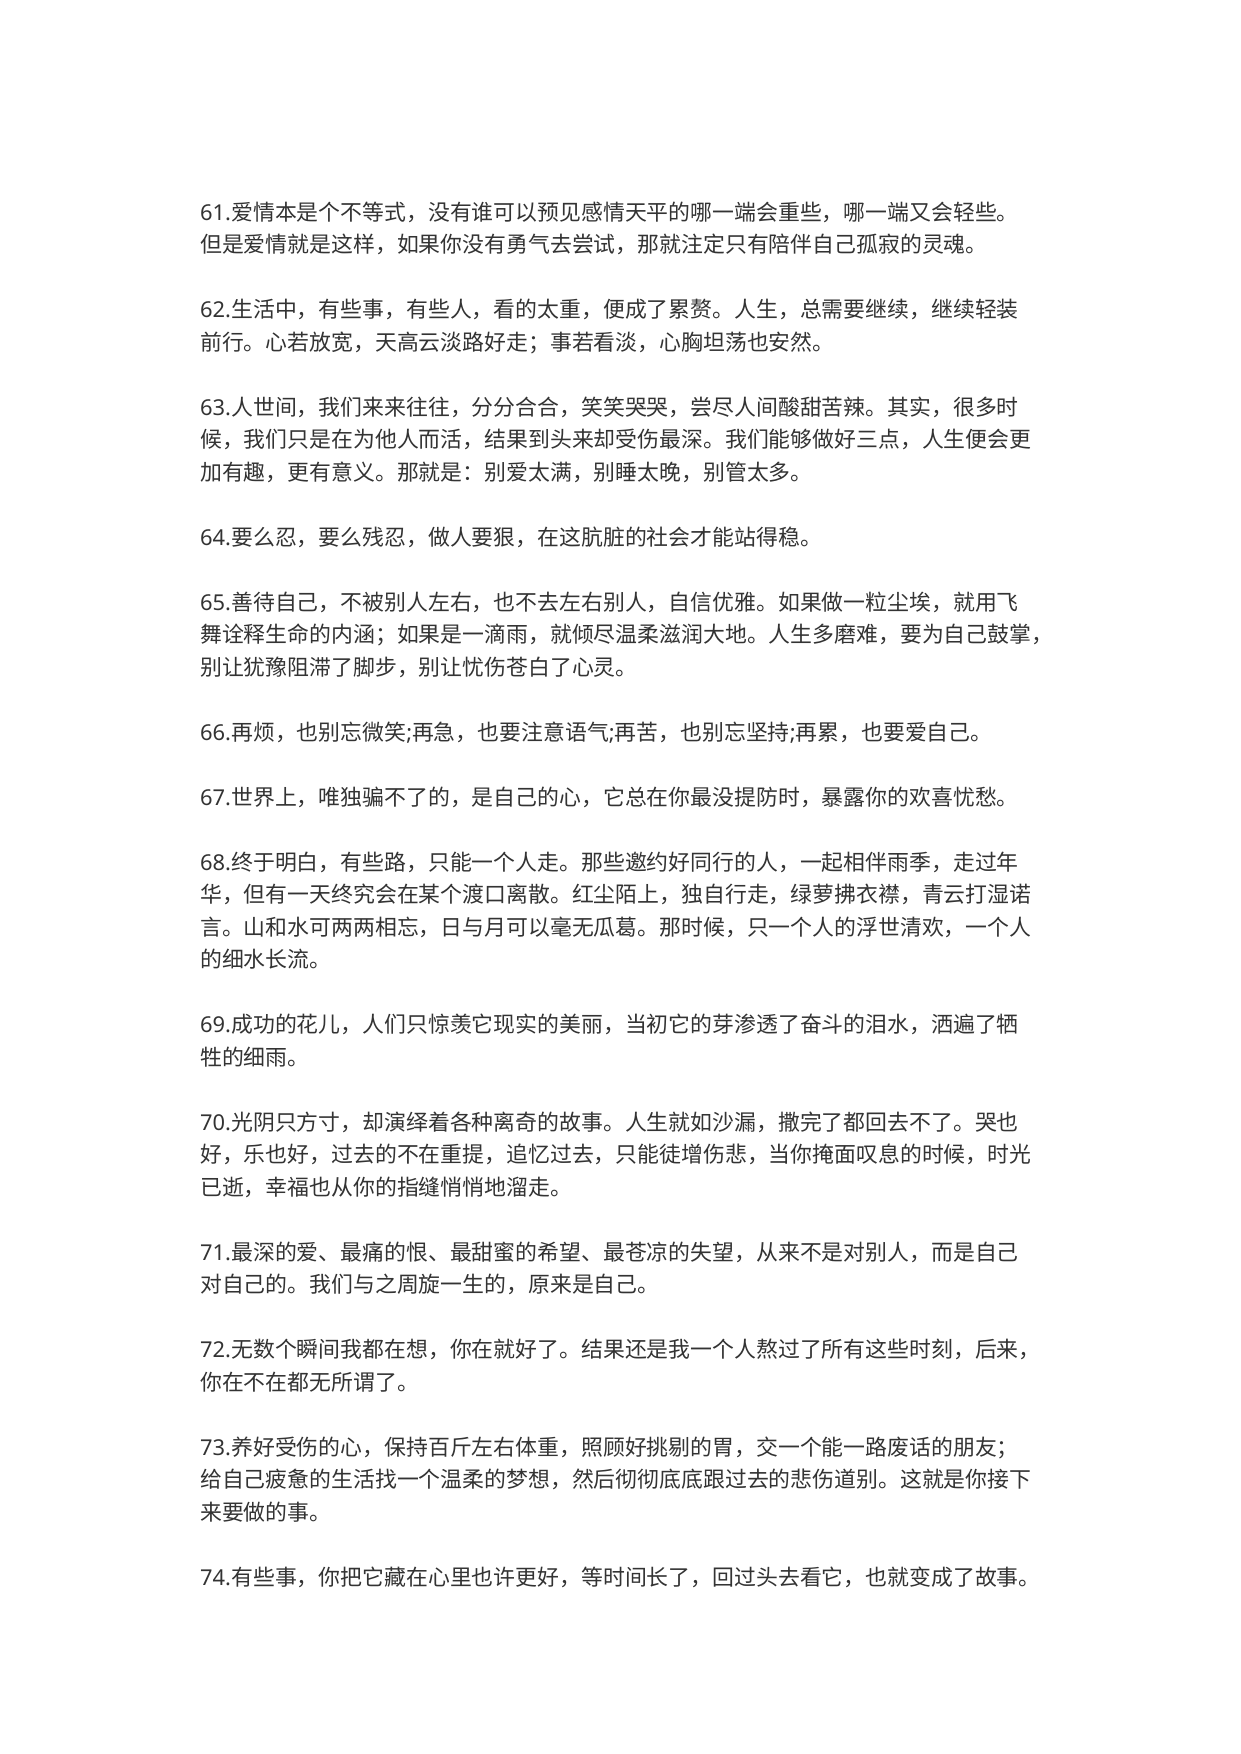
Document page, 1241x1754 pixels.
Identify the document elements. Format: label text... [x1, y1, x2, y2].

text 70.光阴只方寸，却演绎着各种离奇的故事。人生就如沙漏，撒完了都回去不了。哭也好，乐也好，过去的不在重提，追忆过去，只能徒增伤悲，当你掩面叹息的时候，时光已逝，幸福也从你的指缝悄悄地溜走。 [200, 1104, 1040, 1202]
text 65.善待自己，不被别人左右，也不去左右别人，自信优雅。如果做一粒尘埃，就用飞舞诠释生命的内涵；如果是一滴雨，就倾尽温柔滋润大地。人生多磨难，要为自己鼓掌，别让犹豫阻滞了脚步，别让忧伤苍白了心灵。 [200, 584, 1040, 618]
text 74.有些事，你把它藏在心里也许更好，等时间长了，回过头去看它，也就变成了故事。 [200, 1559, 1040, 1592]
text 66.再烦，也别忘微笑;再急，也要注意语气;再苦，也别忘坚持;再累，也要爱自己。 [200, 714, 1040, 747]
text 67.世界上，唯独骗不了的，是自己的心，它总在你最没提防时，暴露你的欢喜忧愁。 [200, 779, 1040, 812]
text 73.养好受伤的心，保持百斤左右体重，照顾好挑剔的胃，交一个能一路废话的朋友；给自己疲惫的生活找一个温柔的梦想，然后彻彻底底跟过去的悲伤道别。这就是你接下来要做的事。 [200, 1429, 1040, 1527]
text 65.善待自己，不被别人左右，也不去左右别人，自信优雅。如果做一粒尘埃，就用飞舞诠释生命的内涵；如果是一滴雨，就倾尽温柔滋润大地。人生多磨难，要为自己鼓掌，别让犹豫阻滞了脚步，别让忧伤苍白了心灵。 [200, 649, 1040, 682]
text 71.最深的爱、最痛的恨、最甜蜜的希望、最苍凉的失望，从来不是对别人，而是自己对自己的。我们与之周旋一生的，原来是自己。 [200, 1234, 1040, 1299]
text 61.爱情本是个不等式，没有谁可以预见感情天平的哪一端会重些，哪一端又会轻些。但是爱情就是这样，如果你没有勇气去尝试，那就注定只有陪伴自己孤寂的灵魂。 [200, 194, 1040, 259]
text 62.生活中，有些事，有些人，看的太重，便成了累赘。人生，总需要继续，继续轻装前行。心若放宽，天高云淡路好走；事若看淡，心胸坦荡也安然。 [200, 292, 1040, 357]
text 68.终于明白，有些路，只能一个人走。那些邀约好同行的人，一起相伴雨季，走过年华，但有一天终究会在某个渡口离散。红尘陌上，独自行走，绿萝拂衣襟，青云打湿诺言。山和水可两两相忘，日与月可以毫无瓜葛。那时候，只一个人的浮世清欢，一个人的细水长流。 [200, 844, 1040, 974]
text 63.人世间，我们来来往往，分分合合，笑笑哭哭，尝尽人间酸甜苦辣。其实，很多时候，我们只是在为他人而活，结果到头来却受伤最深。我们能够做好三点，人生便会更加有趣，更有意义。那就是：别爱太满，别睡太晚，别管太多。 [200, 389, 1040, 487]
text 64.要么忍，要么残忍，做人要狠，在这肮脏的社会才能站得稳。 [200, 519, 1040, 552]
text 69.成功的花儿，人们只惊羡它现实的美丽，当初它的芽渗透了奋斗的泪水，洒遍了牺牲的细雨。 [200, 1007, 1040, 1072]
text 72.无数个瞬间我都在想，你在就好了。结果还是我一个人熬过了所有这些时刻，后来，你在不在都无所谓了。 [200, 1332, 1040, 1397]
